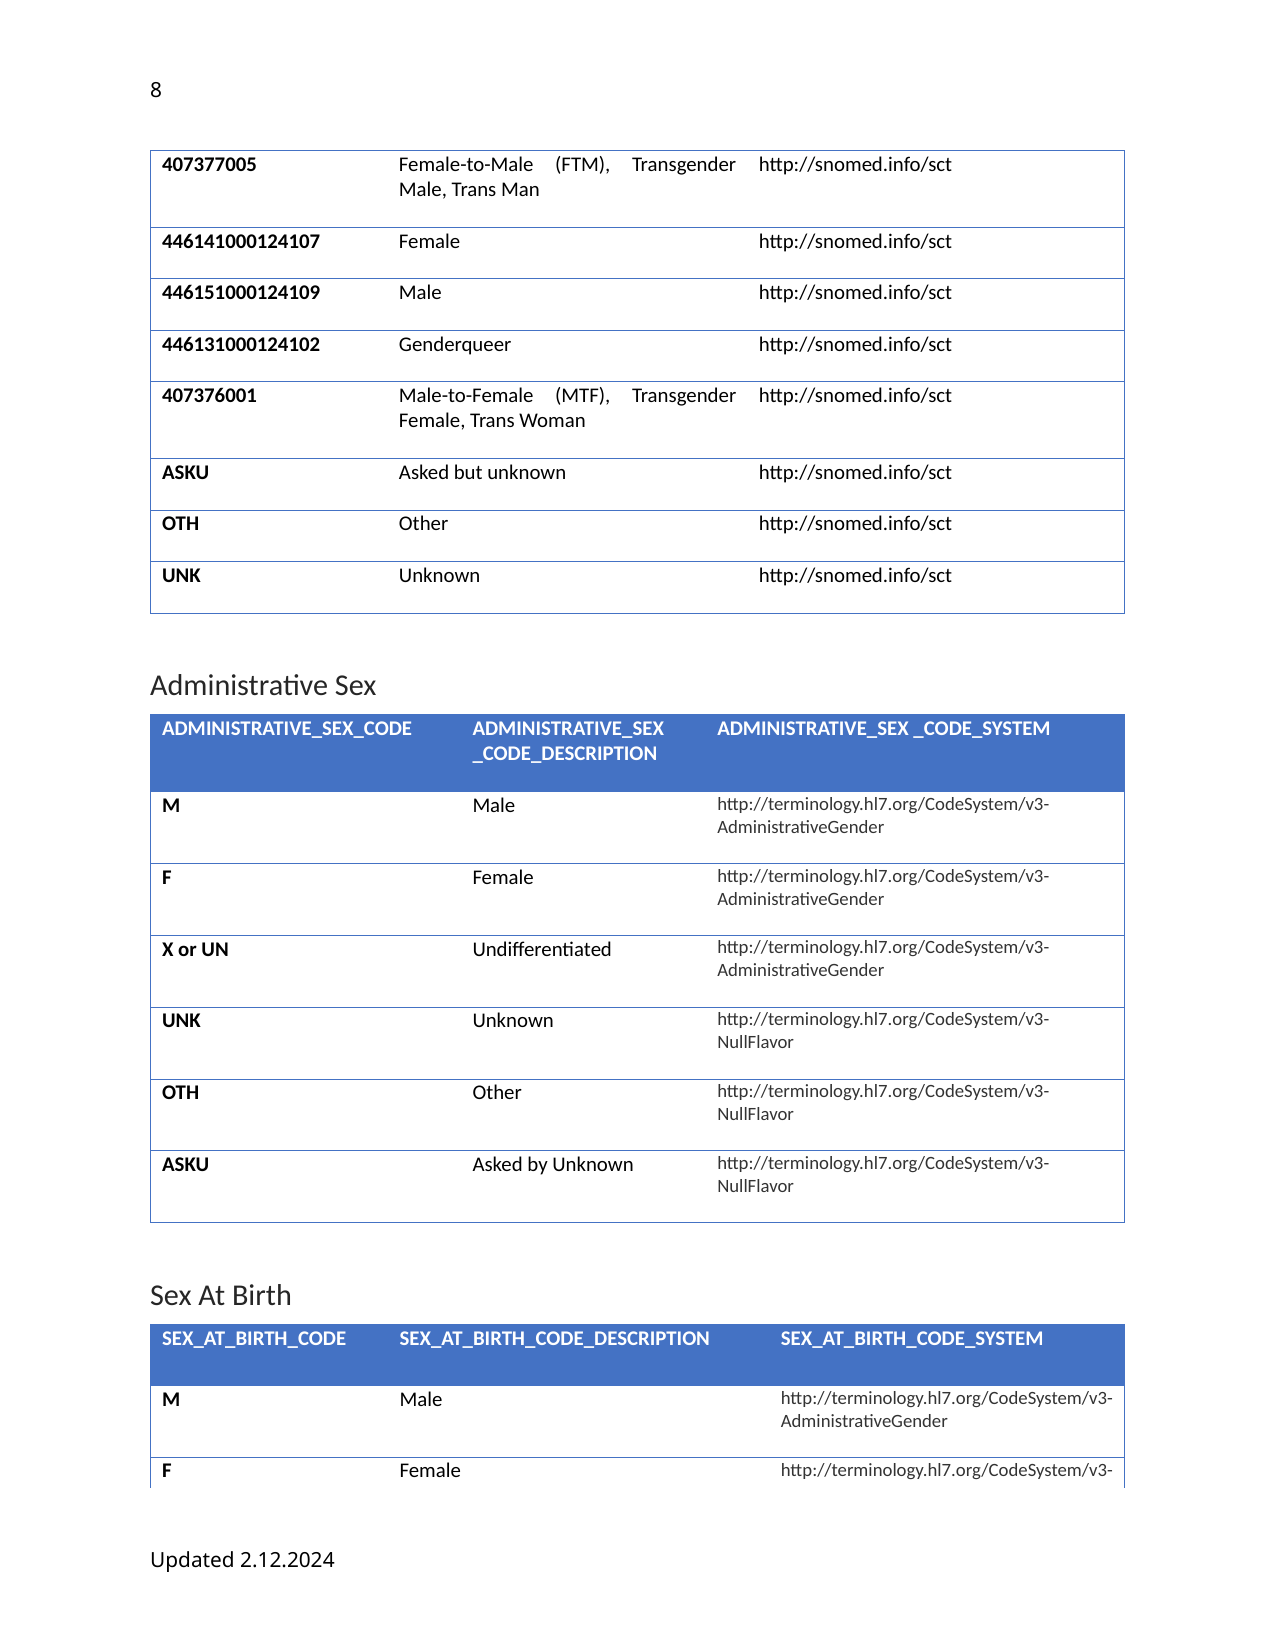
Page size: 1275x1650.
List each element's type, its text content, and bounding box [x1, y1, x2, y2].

table_cell Male [461, 792, 706, 863]
table_cell Genderqueer [388, 331, 747, 381]
table_cell M [151, 792, 461, 863]
subtitle Administrative Sex [150, 666, 1125, 703]
table_cell 446151000124109 [151, 279, 387, 330]
table_cell X or UN [151, 936, 461, 1007]
table_cell Female [388, 228, 747, 278]
table_cell http://snomed.info/sct [748, 279, 1124, 330]
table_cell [769, 1458, 1124, 1488]
table_header SEX_AT_BIRTH_CODE_SYSTEM [769, 1325, 1124, 1385]
table_cell 446141000124107 [151, 228, 387, 278]
table_cell http://snomed.info/sct [748, 511, 1124, 561]
table_cell http://snomed.info/sct [748, 382, 1124, 458]
table_cell Male [388, 1386, 769, 1457]
table_cell ASKU [151, 1151, 461, 1222]
table_cell F [151, 864, 461, 935]
table_cell Male [388, 279, 747, 330]
table_cell http://terminology.hl7.org/CodeSystem/v3-NullFlavor [706, 1151, 1124, 1222]
table_cell Female [388, 1458, 769, 1488]
subtitle Sex At Birth [150, 1276, 1125, 1312]
table_cell Female [461, 864, 706, 935]
table_cell Asked by Unknown [461, 1151, 706, 1222]
table_cell F [151, 1458, 388, 1488]
table_cell OTH [151, 1080, 461, 1150]
table_cell Unknown [461, 1008, 706, 1078]
table_header SEX_AT_BIRTH_CODE_DESCRIPTION [388, 1325, 769, 1385]
table_cell Unknown [388, 562, 747, 612]
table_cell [769, 1386, 1124, 1457]
table_cell http://snomed.info/sct [748, 459, 1124, 509]
table_cell http://terminology.hl7.org/CodeSystem/v3-AdministrativeGender [706, 792, 1124, 863]
table_cell http://snomed.info/sct [748, 562, 1124, 612]
table_cell Other [461, 1080, 706, 1150]
table_cell http://snomed.info/sct [748, 151, 1124, 227]
table_cell UNK [151, 562, 387, 612]
table_cell http://terminology.hl7.org/CodeSystem/v3-AdministrativeGender [706, 864, 1124, 935]
table_cell Asked but unknown [388, 459, 747, 509]
table_cell http://snomed.info/sct [748, 228, 1124, 278]
table_header SEX_AT_BIRTH_CODE [151, 1325, 388, 1385]
table_cell 446131000124102 [151, 331, 387, 381]
table_cell OTH [151, 511, 387, 561]
table_cell http://terminology.hl7.org/CodeSystem/v3-NullFlavor [706, 1008, 1124, 1078]
table_cell Female-to-Male (FTM), Transgender Male, Trans Man [388, 151, 747, 227]
table_cell M [151, 1386, 388, 1457]
table_cell UNK [151, 1008, 461, 1078]
table_cell ASKU [151, 459, 387, 509]
table_header ADMINISTRATIVE_SEX _CODE_DESCRIPTION [461, 715, 706, 791]
table_cell Other [388, 511, 747, 561]
table_cell 407376001 [151, 382, 387, 458]
table_cell Undifferentiated [461, 936, 706, 1007]
table_cell http://snomed.info/sct [748, 331, 1124, 381]
table_header ADMINISTRATIVE_SEX_CODE [151, 715, 461, 791]
table_cell http://terminology.hl7.org/CodeSystem/v3-NullFlavor [706, 1080, 1124, 1150]
table_cell 407377005 [151, 151, 387, 227]
table_cell Male-to-Female (MTF), Transgender Female, Trans Woman [388, 382, 747, 458]
table_cell http://terminology.hl7.org/CodeSystem/v3-AdministrativeGender [706, 936, 1124, 1007]
table_header ADMINISTRATIVE_SEX _CODE_SYSTEM [706, 715, 1124, 791]
